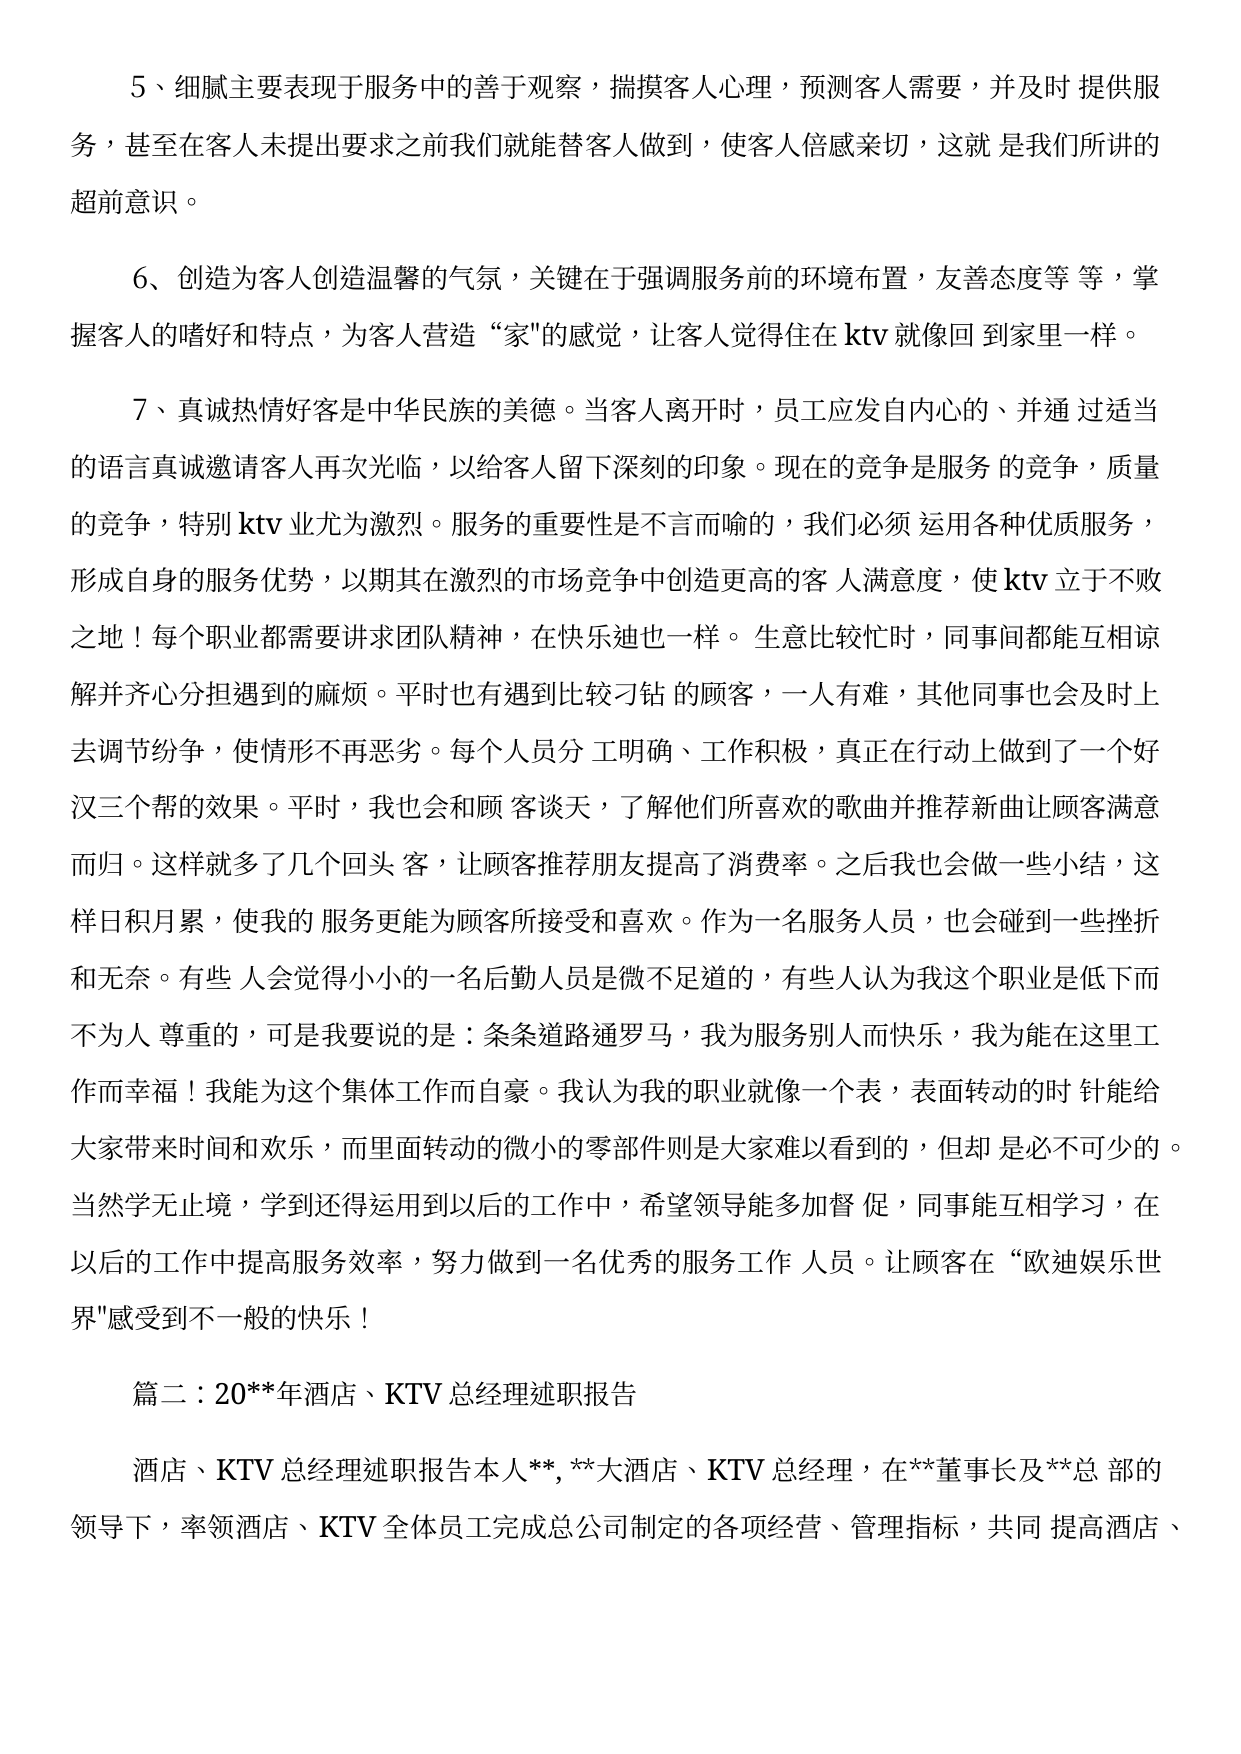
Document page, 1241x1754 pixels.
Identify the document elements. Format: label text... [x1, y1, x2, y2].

text 7、 真诚热情好客是中华民族的美德。当客人离开时，员工应发自内心的、并通 过适当的语言真诚邀请客人再次光临，以给客人留下深刻的印象。现在的竞争是服务 的竞争，质量的竞争，特别ktv业尤为激烈。服务的重要性是不言而喻的，我们必须 运用各种优质服务，形成自身的服务优势，以期其在激烈的市场竞争中创造更高的客 人满意度，使ktv立于不败之地！每个职业都需要讲求团队精神，在快乐迪也一样。 生意比较忙时，同事间都能互相谅解并齐心分担遇到的麻烦。平时也有遇到比较刁钻 的顾客，一人有难，其他同事也会及时上去调节纷争，使情形不再恶劣。每个人员分 工明确、工作积极，真正在行动上做到了一个好汉三个帮的效果。平时，我也会和顾 客谈天，了解他们所喜欢的歌曲并推荐新曲让顾客满意而归。这样就多了几个回头 客，让顾客推荐朋友提高了消费率。之后我也会做一些小结，这样日积月累，使我的 服务更能为顾客所接受和喜欢。作为一名服务人员，也会碰到一些挫折和无奈。有些 人会觉得小小的一名后勤人员是微不足道的，有些人认为我这个职业是低下而不为人 尊重的，可是我要说的是：条条道路通罗马，我为服务别人而快乐，我为能在这里工 作而幸福！我能为这个集体工作而自豪。我认为我的职业就像一个表，表面转动的时 针能给大家带来时间和欢乐，而里面转动的微小的零部件则是大家难以看到的，但却 是必不可少的。当然学无止境，学到还得运用到以后的工作中，希望领导能多加督 促，同事能互相学习，在以后的工作中提高服务效率，努力做到一名优秀的服务工作 人员。让顾客在“欧迪娱乐世界"感受到不一般的快乐！ [70, 375, 1162, 1340]
text 5、细腻主要表现于服务中的善于观察，揣摸客人心理，预测客人需要，并及时 提供服务，甚至在客人未提出要求之前我们就能替客人做到，使客人倍感亲切，这就 是我们所讲的超前意识。 [70, 52, 1162, 224]
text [70, 1434, 1162, 1549]
text 篇二：20**年酒店、KTV总经理述职报告 [70, 1359, 1162, 1416]
text 6、 创造为客人创造温馨的气氛，关键在于强调服务前的环境布置，友善态度等 等，掌握客人的嗜好和特点，为客人营造“家"的感觉，让客人觉得住在ktv就像回 到家里一样。 [70, 243, 1162, 356]
